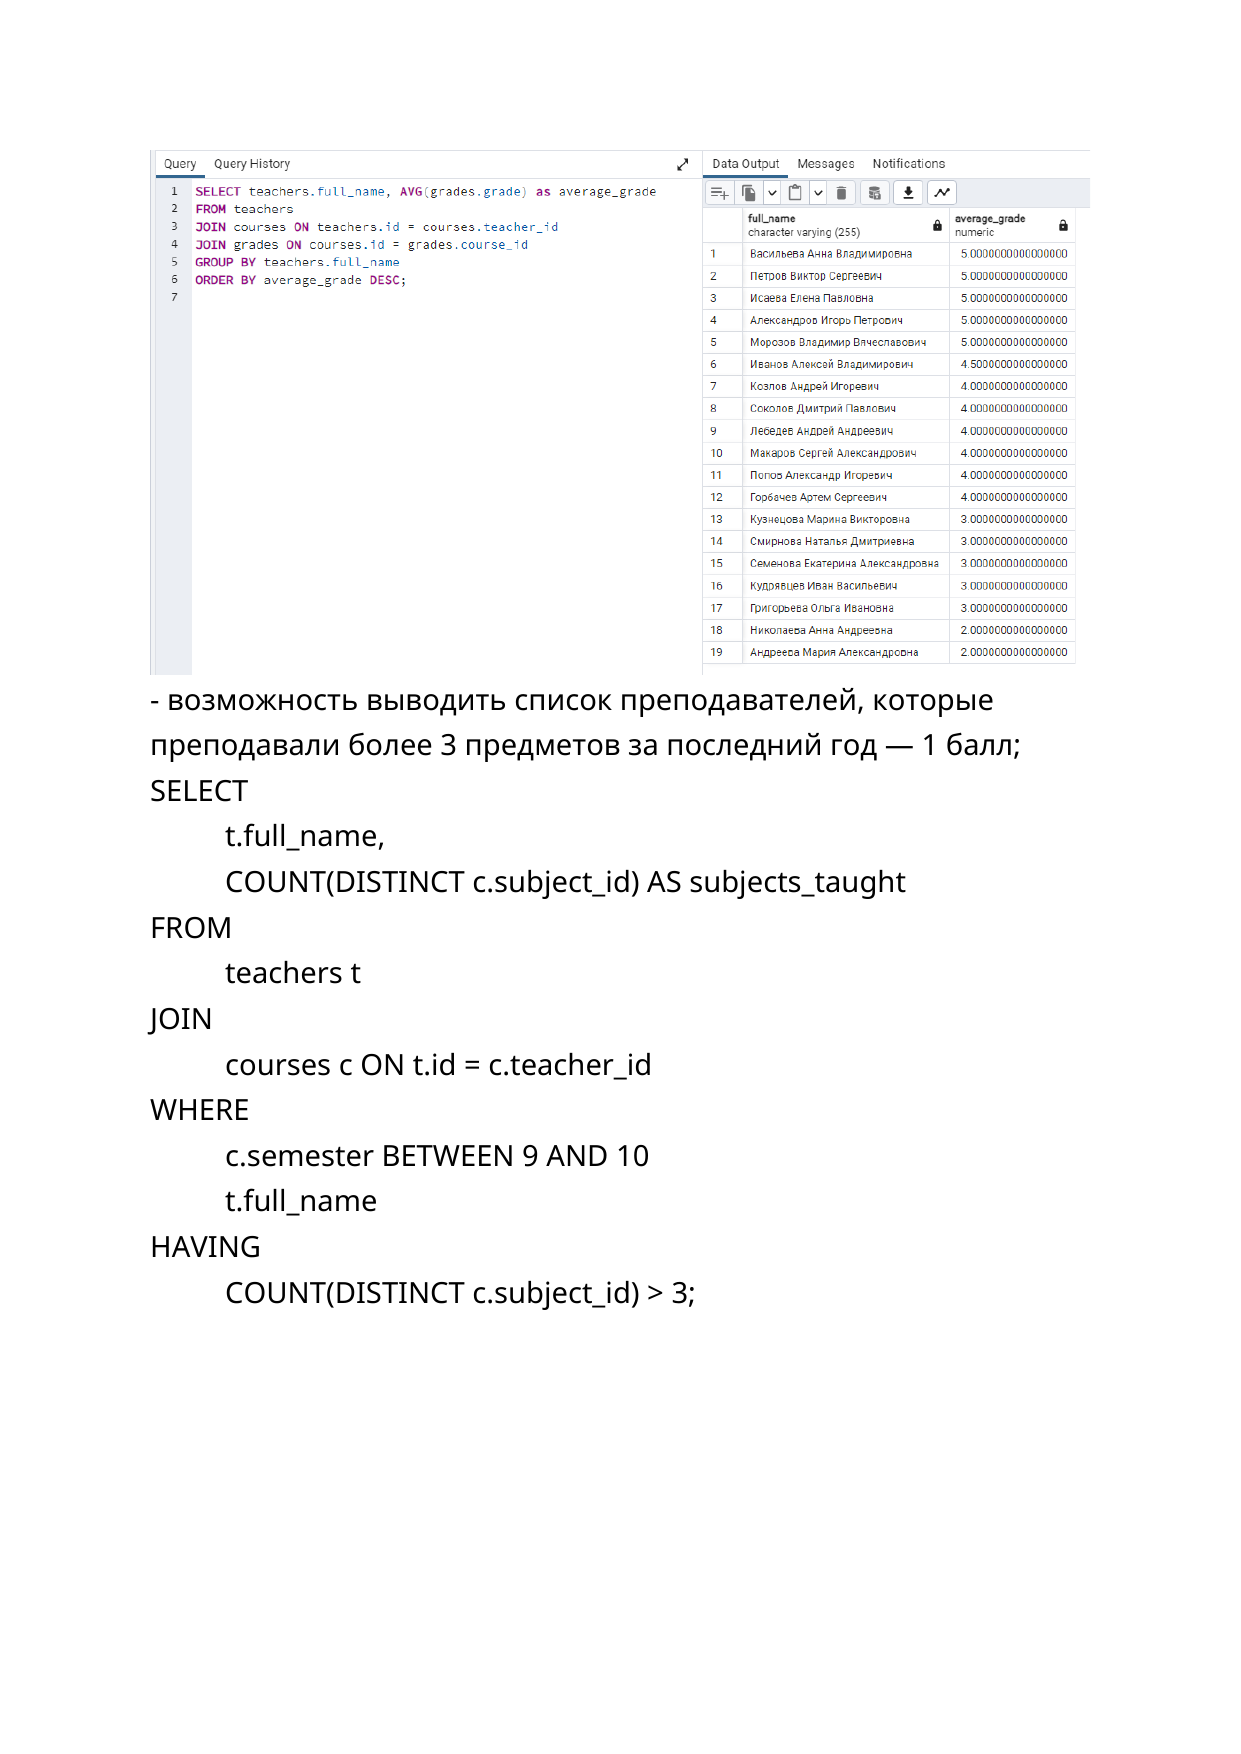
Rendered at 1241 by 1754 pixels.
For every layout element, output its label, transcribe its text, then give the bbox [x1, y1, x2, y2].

text - возможность выводить список преподавателей, которые преподавали более 3 предметов за последний год — 1 балл; [150, 679, 1090, 764]
text JOIN [150, 998, 1090, 1038]
text c.semester BETWEEN 9 AND 10 [150, 1135, 1090, 1175]
text WHERE [150, 1089, 1090, 1129]
text t.full_name, [150, 816, 1090, 855]
text courses c ON t.id = c.teacher_id [150, 1044, 1090, 1083]
text HAVING [150, 1226, 1090, 1266]
text SELECT [150, 770, 1090, 810]
text COUNT(DISTINCT c.subject_id) AS subjects_taught [150, 861, 1090, 901]
text t.full_name [150, 1181, 1090, 1220]
text teachers t [150, 953, 1090, 992]
text FROM [150, 907, 1090, 947]
picture [150, 150, 1091, 675]
text COUNT(DISTINCT c.subject_id) > 3; [150, 1272, 1090, 1312]
